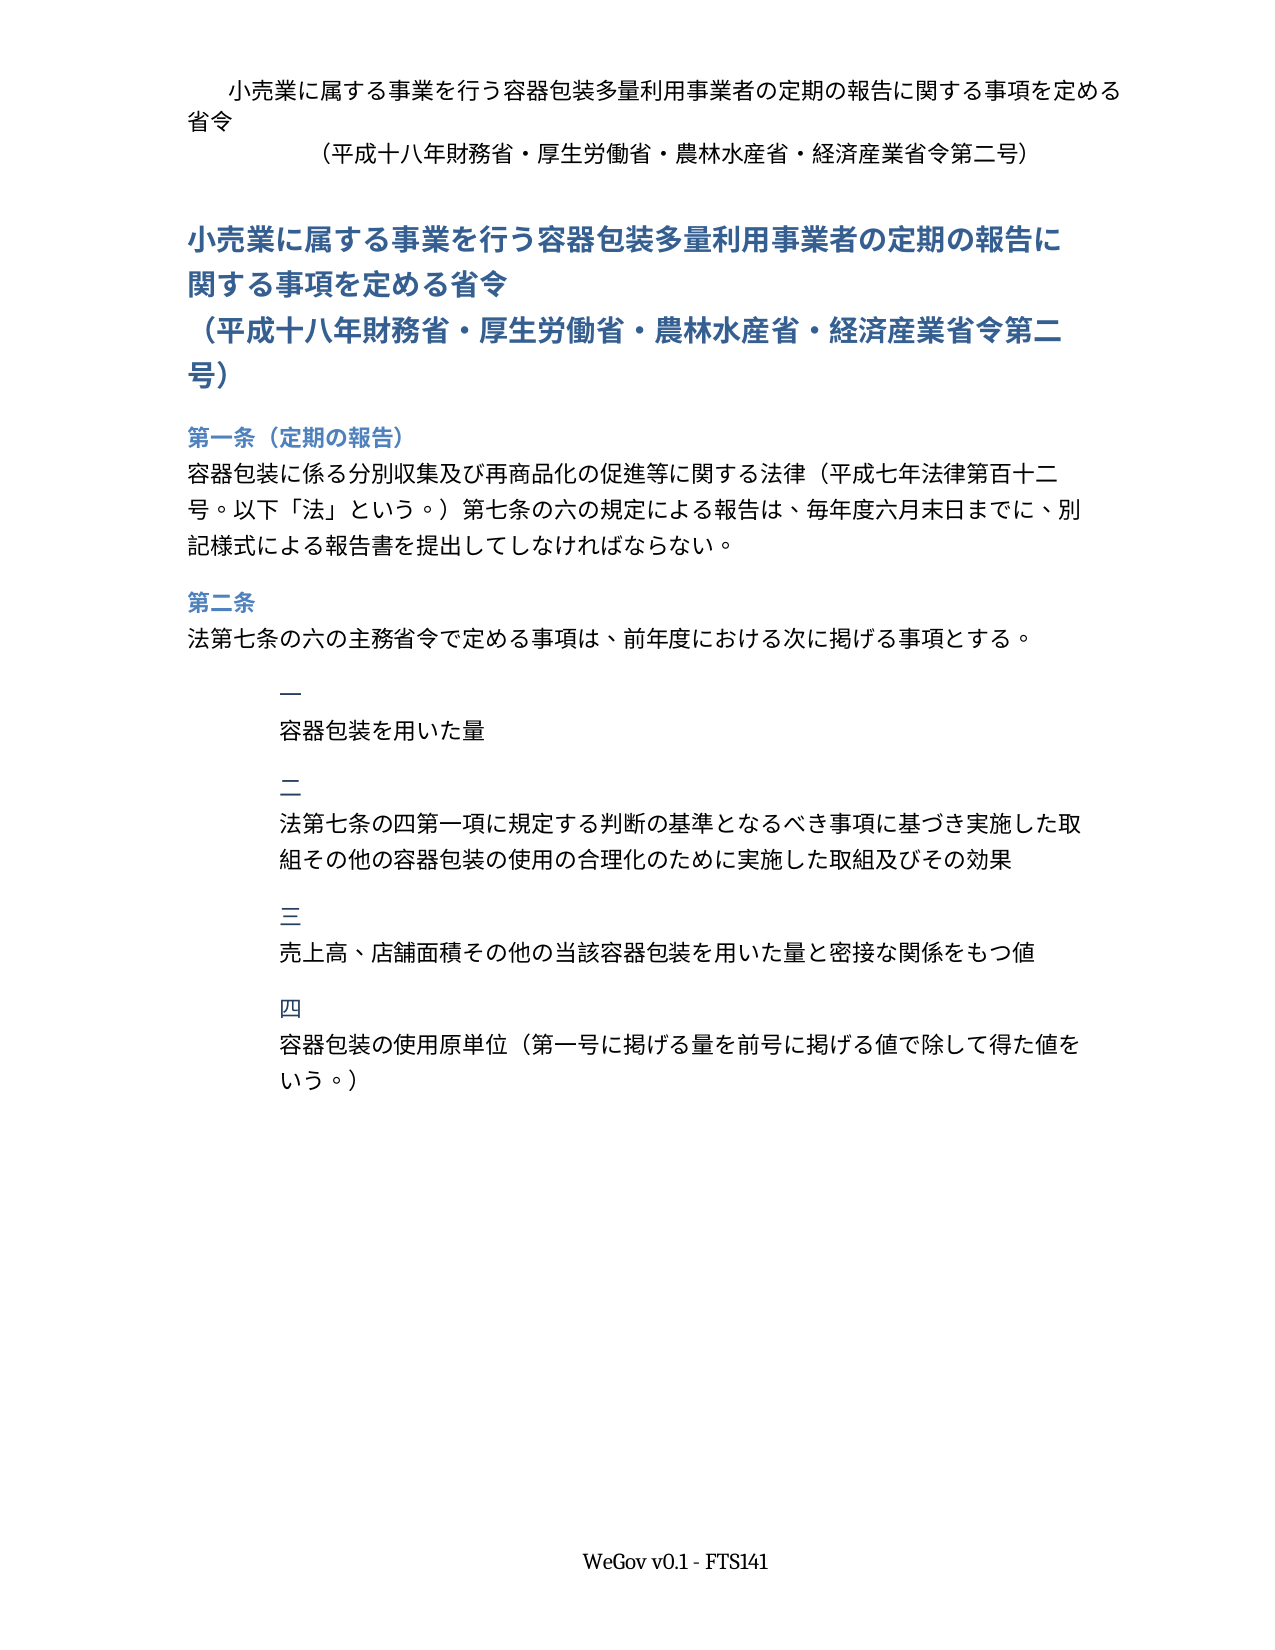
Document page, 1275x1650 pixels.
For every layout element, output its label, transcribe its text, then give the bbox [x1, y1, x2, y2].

text 法第七条の六の主務省令で定める事項は、前年度における次に掲げる事項とする。 [187, 623, 1087, 654]
subtitle 第二条 [187, 587, 1087, 618]
text 容器包装を用いた量 [279, 715, 1087, 747]
subtitle 小売業に属する事業を行う容器包装多量利用事業者の定期の報告に関する事項を定める省令 （平成十八年財務省・厚生労働省・農林水産省・経済産業省令第二号） [187, 219, 1087, 395]
subtitle 三 [279, 901, 1087, 932]
text 売上高、店舗面積その他の当該容器包装を用いた量と密接な関係をもつ値 [279, 937, 1087, 968]
text 法第七条の四第一項に規定する判断の基準となるべき事項に基づき実施した取組その他の容器包装の使用の合理化のために実施した取組及びその効果 [279, 808, 1087, 875]
subtitle 四 [279, 993, 1087, 1025]
text 容器包装に係る分別収集及び再商品化の促進等に関する法律（平成七年法律第百十二号。以下「法」という。）第七条の六の規定による報告は、毎年度六月末日までに、別記様式による報告書を提出してしなければならない。 [187, 458, 1087, 561]
subtitle 第一条（定期の報告） [187, 422, 1087, 453]
subtitle 一 [279, 679, 1087, 711]
subtitle 二 [279, 772, 1087, 803]
text 容器包装の使用原単位（第一号に掲げる量を前号に掲げる値で除して得た値をいう。） [279, 1029, 1087, 1097]
